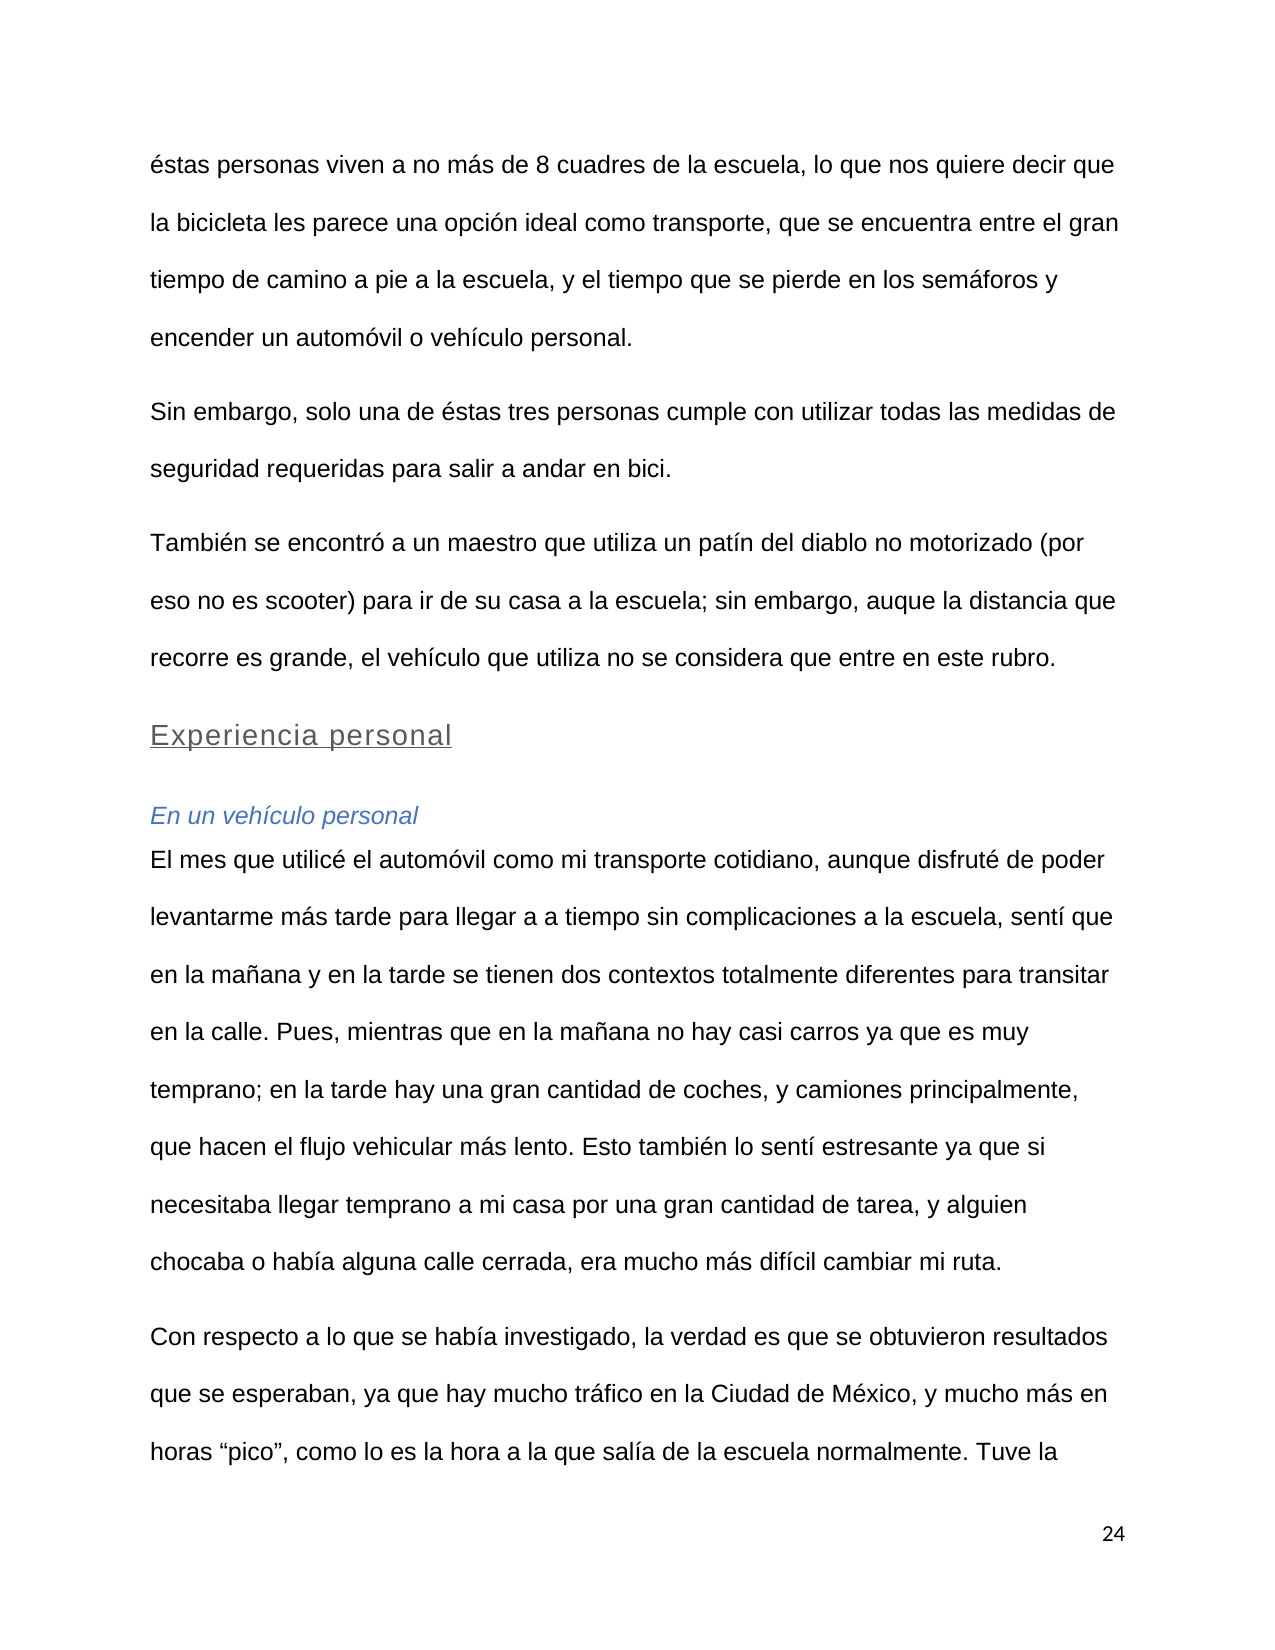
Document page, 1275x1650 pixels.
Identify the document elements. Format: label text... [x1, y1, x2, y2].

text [150, 150, 1125, 351]
text También se encontró a un maestro que utiliza un patín del diablo no motorizado (por eso no es scooter) para ir de su casa a la escuela; sin embargo, auque la distancia que recorre es grande, el vehículo que utiliza no se considera que entre en este rubro. [150, 528, 1125, 672]
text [150, 1321, 1125, 1465]
subtitle Experiencia personal [150, 717, 1125, 751]
text Sin embargo, solo una de éstas tres personas cumple con utilizar todas las medidas de seguridad requeridas para salir a andar en bici. [150, 397, 1125, 483]
text El mes que utilicé el automóvil como mi transporte cotidiano, aunque disfruté de poder levantarme más tarde para llegar a a tiempo sin complicaciones a la escuela, sentí que en la mañana y en la tarde se tienen dos contextos totalmente diferentes para transitar en la calle. Pues, mientras que en la mañana no hay casi carros ya que es muy temprano; en la tarde hay una gran cantidad de coches, y camiones principalmente, que hacen el flujo vehicular más lento. Esto también lo sentí estresante ya que si necesitaba llegar temprano a mi casa por una gran cantidad de tarea, y alguien chocaba o había alguna calle cerrada, era mucho más difícil cambiar mi ruta. [150, 845, 1125, 1276]
text En un vehículo personal [150, 801, 1125, 830]
